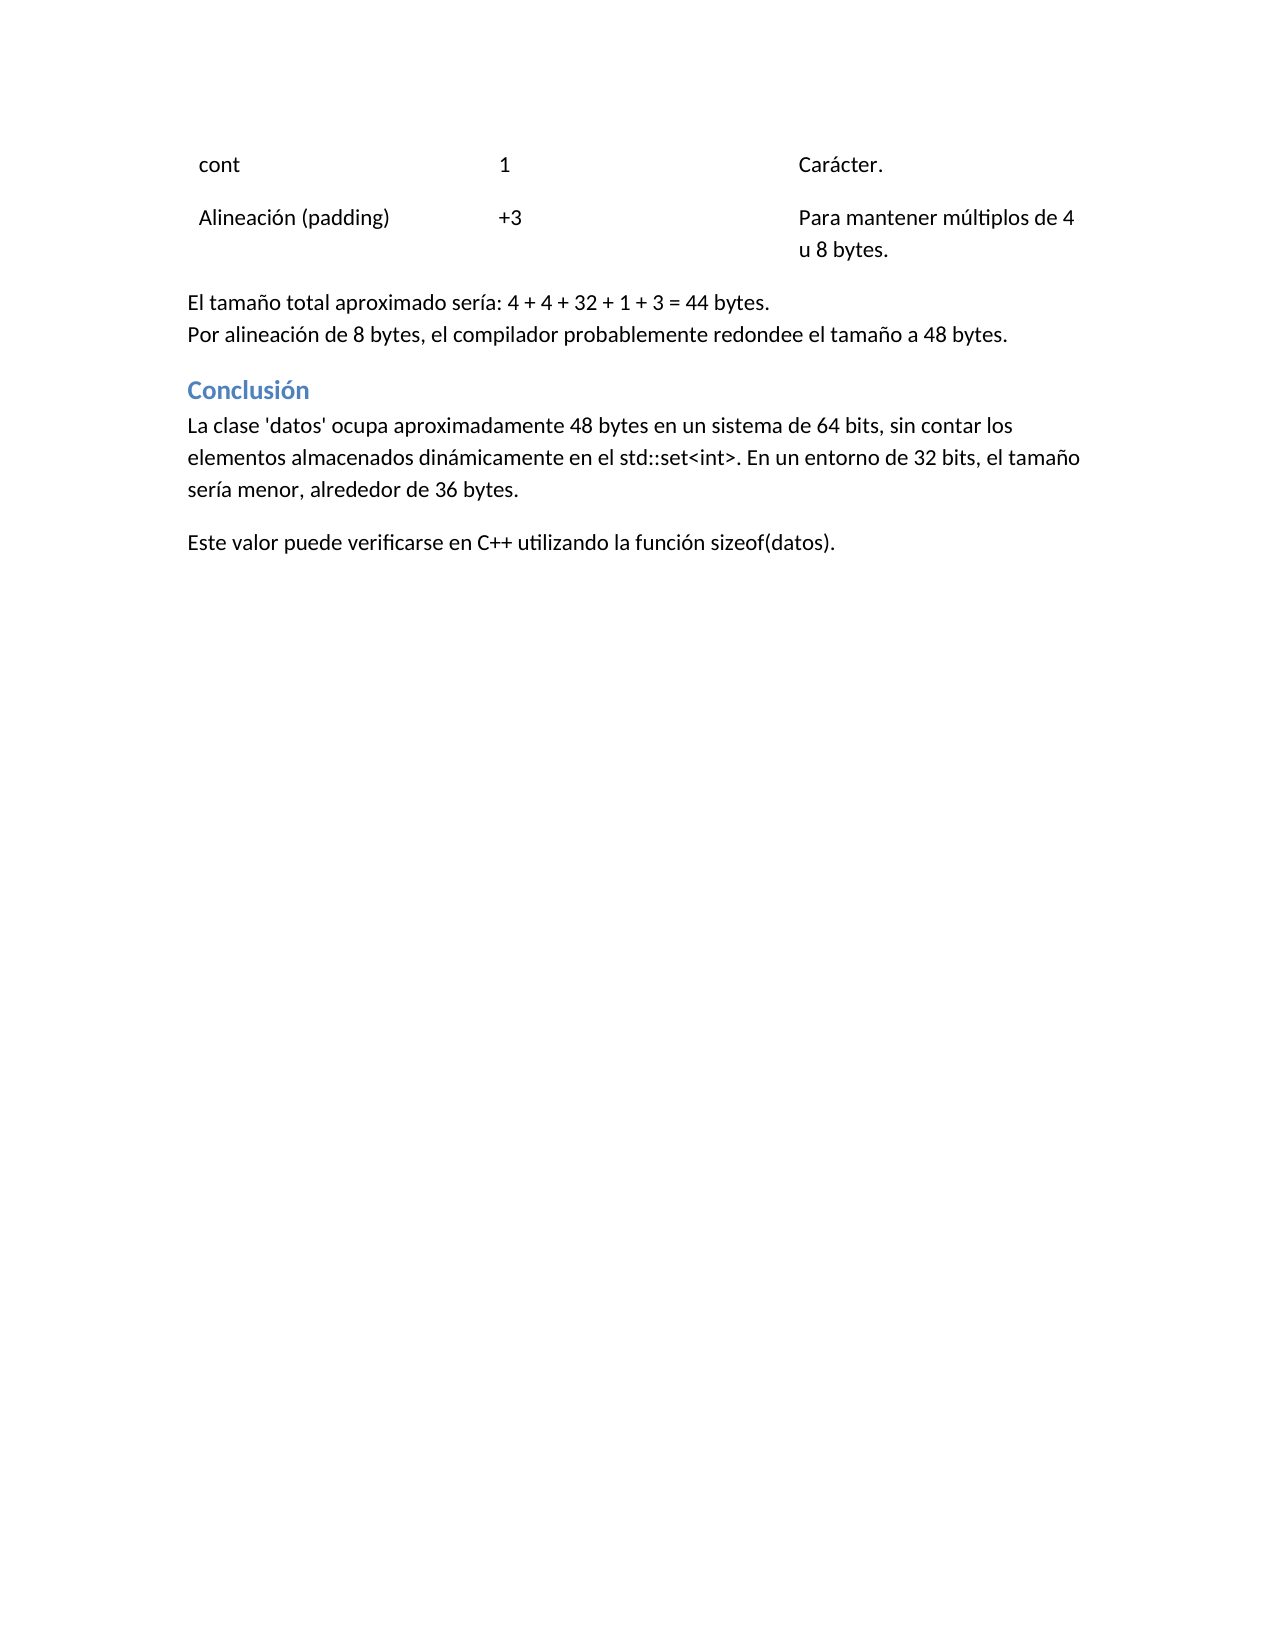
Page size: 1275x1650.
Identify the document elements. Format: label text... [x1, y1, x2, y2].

text El tamaño total aproximado sería: 4 + 4 + 32 + 1 + 3 = 44 bytes. Por alineación de 8 bytes, el compilador probablemente redondee el tamaño a 48 bytes. [187, 288, 1087, 348]
table_cell +3 [488, 203, 787, 288]
table_cell Para mantener múltiplos de 4 u 8 bytes. [788, 203, 1087, 288]
table_cell cont [188, 150, 487, 203]
table_cell Carácter. [788, 150, 1087, 203]
text La clase 'datos' ocupa aproximadamente 48 bytes en un sistema de 64 bits, sin contar los elementos almacenados dinámicamente en el std::set<int>. En un entorno de 32 bits, el tamaño sería menor, alrededor de 36 bytes. [187, 411, 1087, 503]
subtitle Conclusión [187, 373, 1087, 406]
table_cell Alineación (padding) [188, 203, 487, 288]
text Este valor puede verificarse en C++ utilizando la función sizeof(datos). [187, 528, 1087, 556]
table_cell 1 [488, 150, 787, 203]
